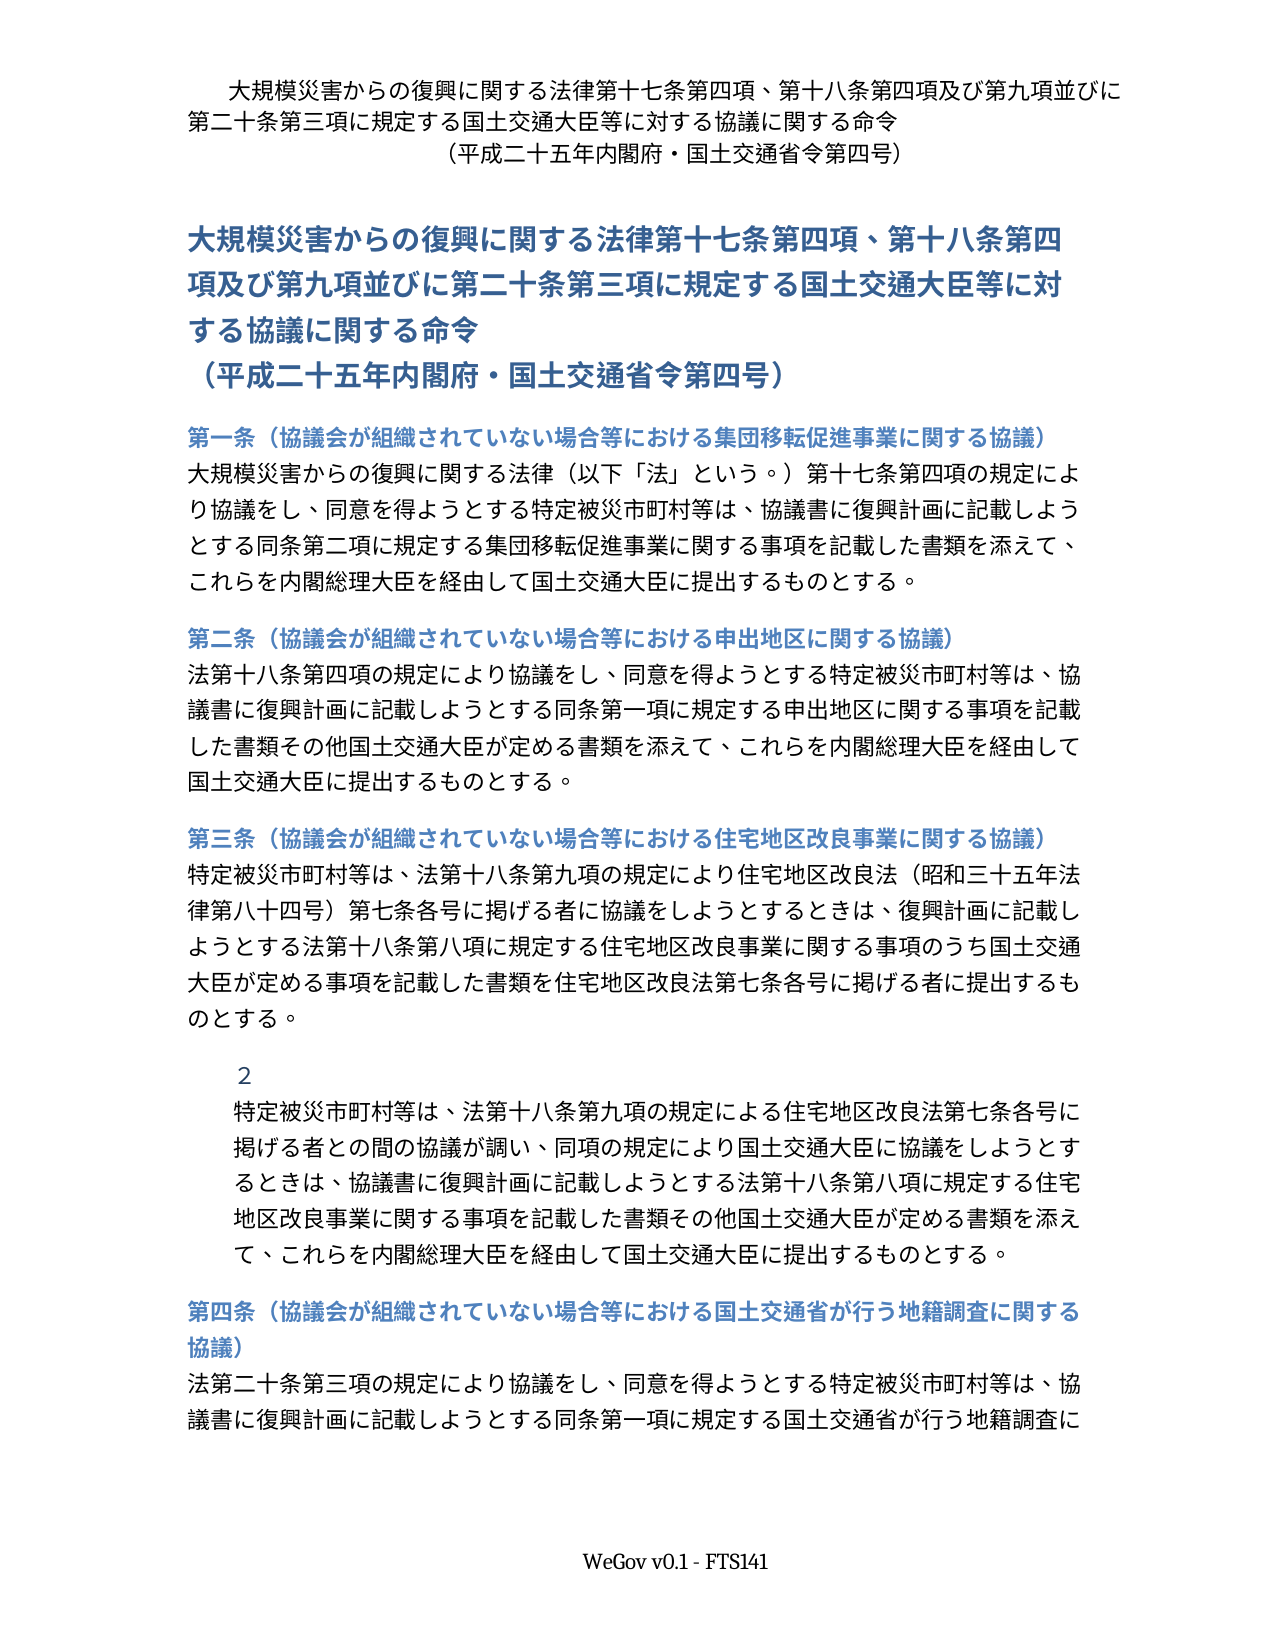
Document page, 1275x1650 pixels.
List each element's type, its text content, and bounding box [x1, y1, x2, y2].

text 法第十八条第四項の規定により協議をし、同意を得ようとする特定被災市町村等は、協議書に復興計画に記載しようとする同条第一項に規定する申出地区に関する事項を記載した書類その他国土交通大臣が定める書類を添えて、これらを内閣総理大臣を経由して国土交通大臣に提出するものとする。 [187, 658, 1087, 798]
subtitle 大規模災害からの復興に関する法律第十七条第四項、第十八条第四項及び第九項並びに第二十条第三項に規定する国土交通大臣等に対する協議に関する命令 （平成二十五年内閣府・国土交通省令第四号） [187, 219, 1087, 395]
text 特定被災市町村等は、法第十八条第九項の規定による住宅地区改良法第七条各号に掲げる者との間の協議が調い、同項の規定により国土交通大臣に協議をしようとするときは、協議書に復興計画に記載しようとする法第十八条第八項に規定する住宅地区改良事業に関する事項を記載した書類その他国土交通大臣が定める書類を添えて、これらを内閣総理大臣を経由して国土交通大臣に提出するものとする。 [233, 1096, 1087, 1271]
subtitle 第二条（協議会が組織されていない場合等における申出地区に関する協議） [187, 623, 1087, 654]
text 大規模災害からの復興に関する法律（以下「法」という。）第十七条第四項の規定により協議をし、同意を得ようとする特定被災市町村等は、協議書に復興計画に記載しようとする同条第二項に規定する集団移転促進事業に関する事項を記載した書類を添えて、これらを内閣総理大臣を経由して国土交通大臣に提出するものとする。 [187, 458, 1087, 597]
subtitle 第一条（協議会が組織されていない場合等における集団移転促進事業に関する協議） [187, 422, 1087, 453]
subtitle 第三条（協議会が組織されていない場合等における住宅地区改良事業に関する協議） [187, 823, 1087, 854]
subtitle ２ [233, 1059, 1087, 1091]
subtitle 第四条（協議会が組織されていない場合等における国土交通省が行う地籍調査に関する協議） [187, 1296, 1087, 1363]
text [187, 1368, 1087, 1435]
text 特定被災市町村等は、法第十八条第九項の規定により住宅地区改良法（昭和三十五年法律第八十四号）第七条各号に掲げる者に協議をしようとするときは、復興計画に記載しようとする法第十八条第八項に規定する住宅地区改良事業に関する事項のうち国土交通大臣が定める事項を記載した書類を住宅地区改良法第七条各号に掲げる者に提出するものとする。 [187, 859, 1087, 1034]
